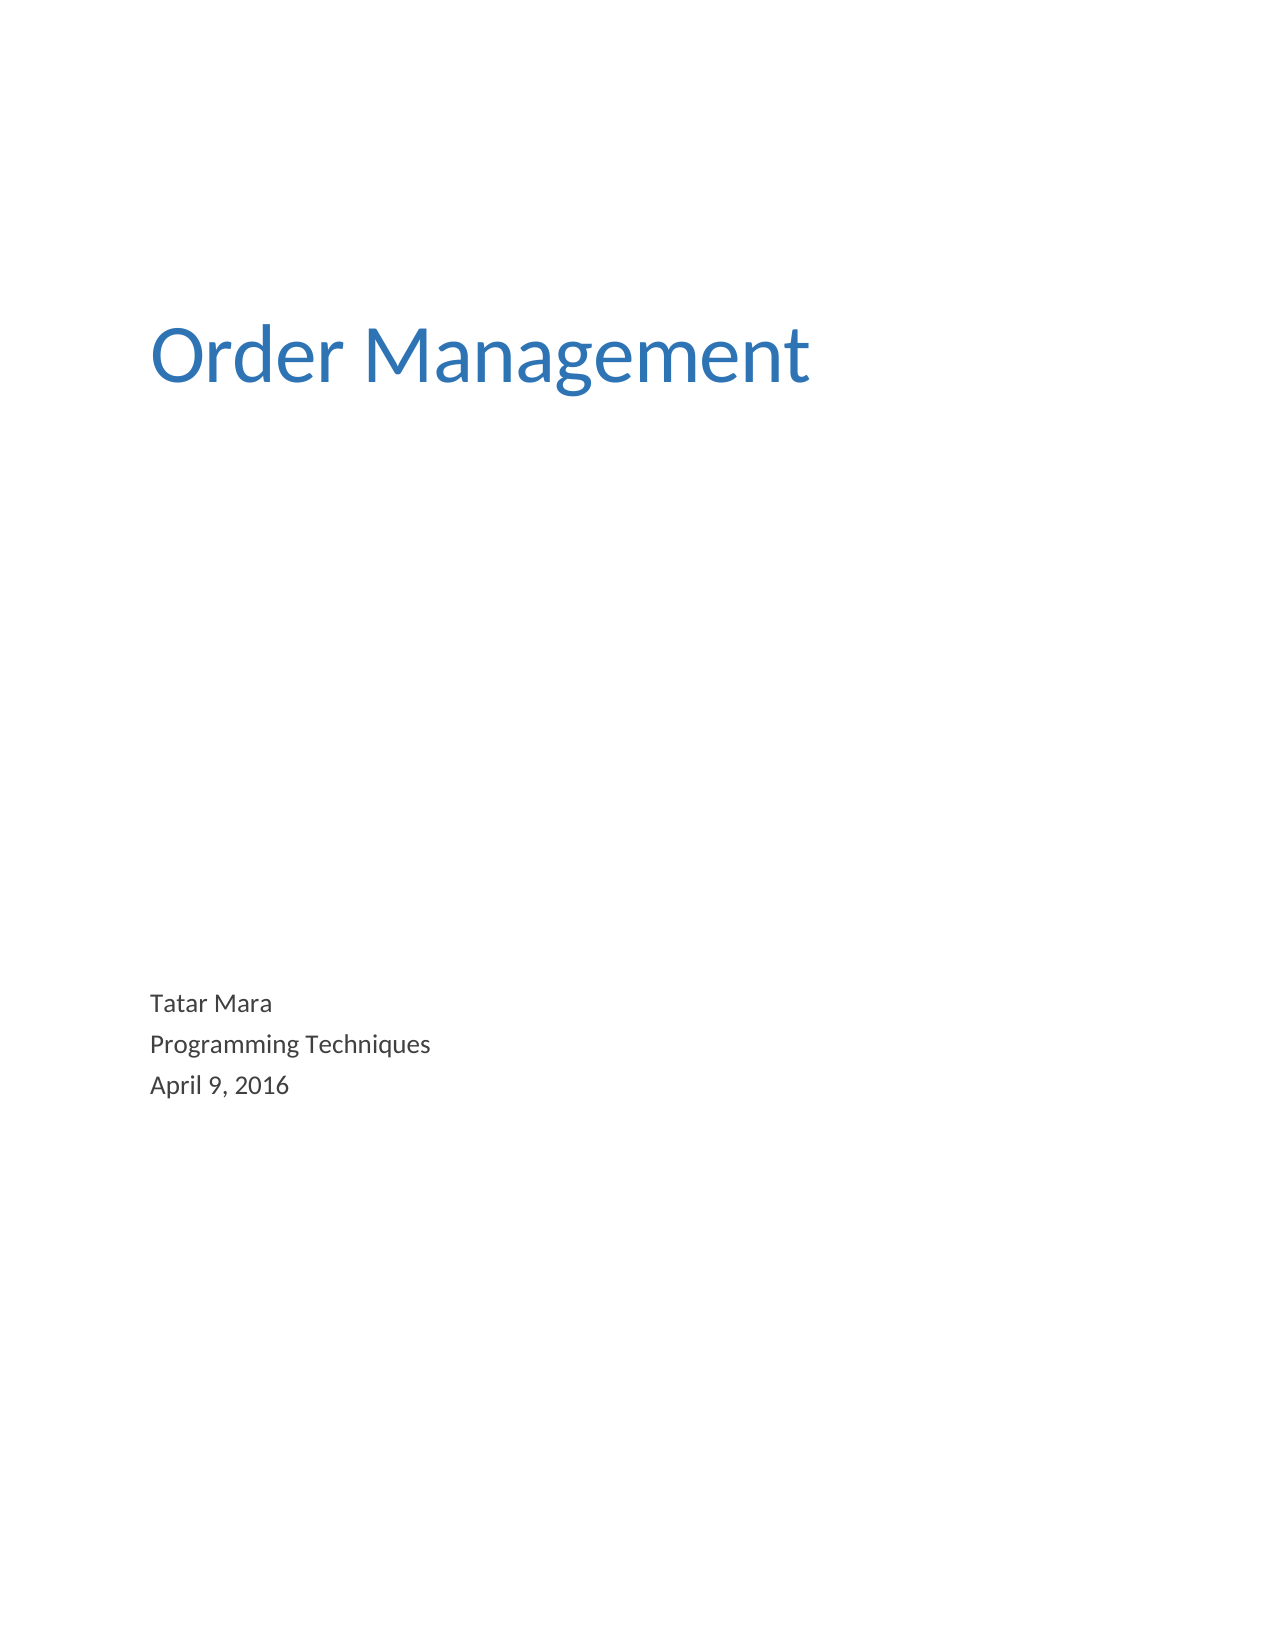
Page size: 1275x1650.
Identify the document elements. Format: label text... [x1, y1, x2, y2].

table_cell Programming Techniques [150, 403, 1125, 1102]
table_header [150, 150, 1125, 403]
